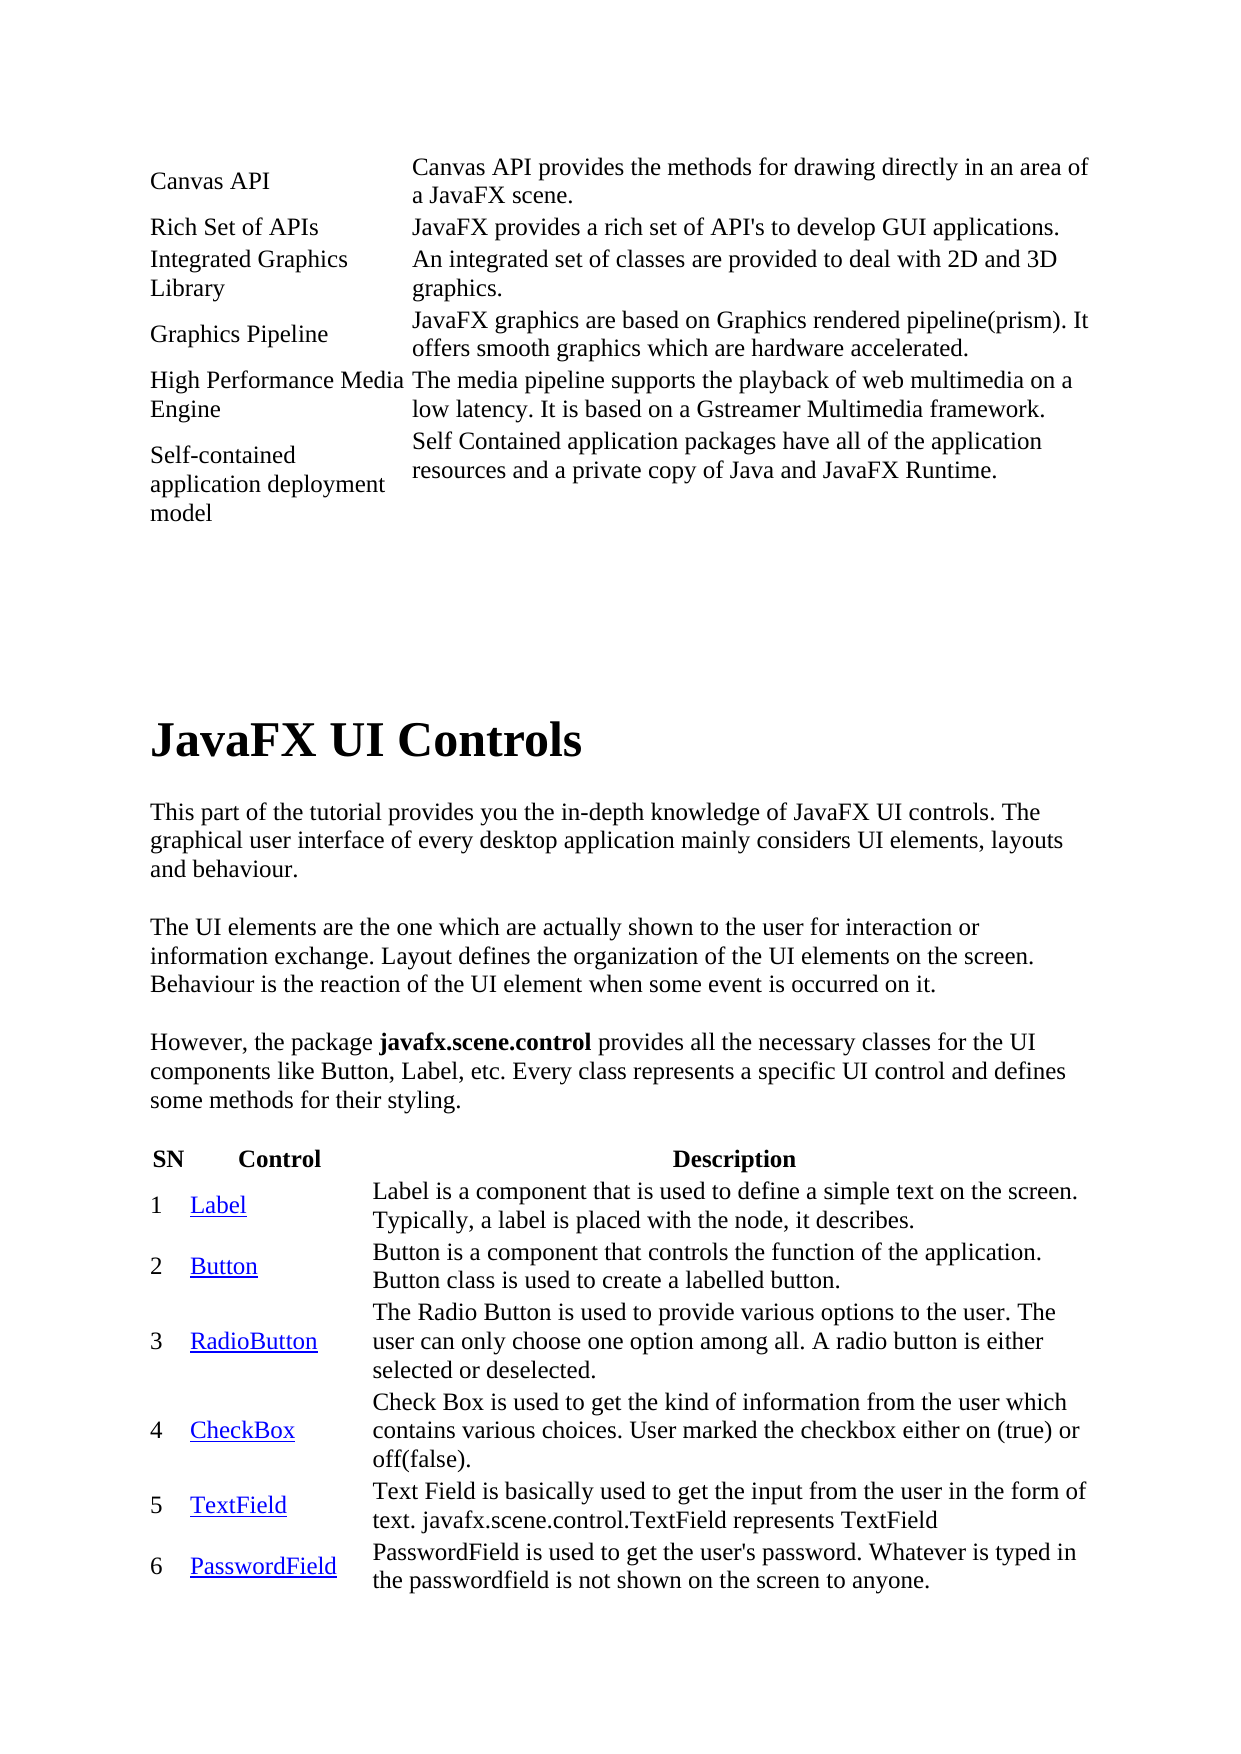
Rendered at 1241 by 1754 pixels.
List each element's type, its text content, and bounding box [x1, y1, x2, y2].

table_header Description [371, 1143, 1098, 1175]
table_cell Label [188, 1175, 371, 1235]
table_cell Graphics Pipeline [149, 303, 410, 364]
table_cell Button [188, 1235, 371, 1296]
table_cell Text Field is basically used to get the input from the user in the form of text. javafx.scene.control.TextField represents TextField [371, 1475, 1098, 1535]
table_cell 6 [149, 1535, 188, 1596]
table_cell JavaFX graphics are based on Graphics rendered pipeline(prism). It offers smooth graphics which are hardware accelerated. [410, 303, 1098, 364]
text However, the package javafx.scene.control provides all the necessary classes for the UI components like Button, Label, etc. Every class represents a specific UI control and defines some methods for their styling. [150, 1027, 1090, 1114]
table_cell Label is a component that is used to define a simple text on the screen. Typically, a label is placed with the node, it describes. [371, 1175, 1098, 1235]
table_cell RadioButton [188, 1296, 371, 1385]
table_header SN [149, 1143, 188, 1175]
table_cell High Performance Media Engine [149, 364, 410, 424]
text The UI elements are the one which are actually shown to the user for interaction or information exchange. Layout defines the organization of the UI elements on the screen. Behaviour is the reaction of the UI element when some event is occurred on it. [150, 912, 1090, 998]
table_cell PasswordField is used to get the user's password. Whatever is typed in the passwordfield is not shown on the screen to anyone. [371, 1535, 1098, 1596]
table_cell 2 [149, 1235, 188, 1296]
table_cell 4 [149, 1385, 188, 1475]
table_cell The media pipeline supports the playback of web multimedia on a low latency. It is based on a Gstreamer Multimedia framework. [410, 364, 1098, 424]
table_cell Self Contained application packages have all of the application resources and a private copy of Java and JavaFX Runtime. [410, 424, 1098, 542]
table_cell Integrated Graphics Library [149, 243, 410, 303]
table_cell Self-contained application deployment model [149, 424, 410, 542]
table_cell Canvas API [149, 150, 410, 211]
table_cell CheckBox [188, 1385, 371, 1475]
table_cell 1 [149, 1175, 188, 1235]
table_cell Button is a component that controls the function of the application. Button class is used to create a labelled button. [371, 1235, 1098, 1296]
text JavaFX UI Controls [150, 710, 1090, 767]
table_cell Check Box is used to get the kind of information from the user which contains various choices. User marked the checkbox either on (true) or off(false). [371, 1385, 1098, 1475]
table_cell An integrated set of classes are provided to deal with 2D and 3D graphics. [410, 243, 1098, 303]
table_cell The Radio Button is used to provide various options to the user. The user can only choose one option among all. A radio button is either selected or deselected. [371, 1296, 1098, 1385]
table_cell Rich Set of APIs [149, 211, 410, 242]
text This part of the tutorial provides you the in-depth knowledge of JavaFX UI controls. The graphical user interface of every desktop application mainly considers UI elements, layouts and behaviour. [150, 797, 1090, 883]
table_cell 3 [149, 1296, 188, 1385]
table_cell JavaFX provides a rich set of API's to develop GUI applications. [410, 211, 1098, 242]
table_cell Canvas API provides the methods for drawing directly in an area of a JavaFX scene. [410, 150, 1098, 211]
table_cell PasswordField [188, 1535, 371, 1596]
table_header Control [188, 1143, 371, 1175]
table_cell 5 [149, 1475, 188, 1535]
table_cell TextField [188, 1475, 371, 1535]
